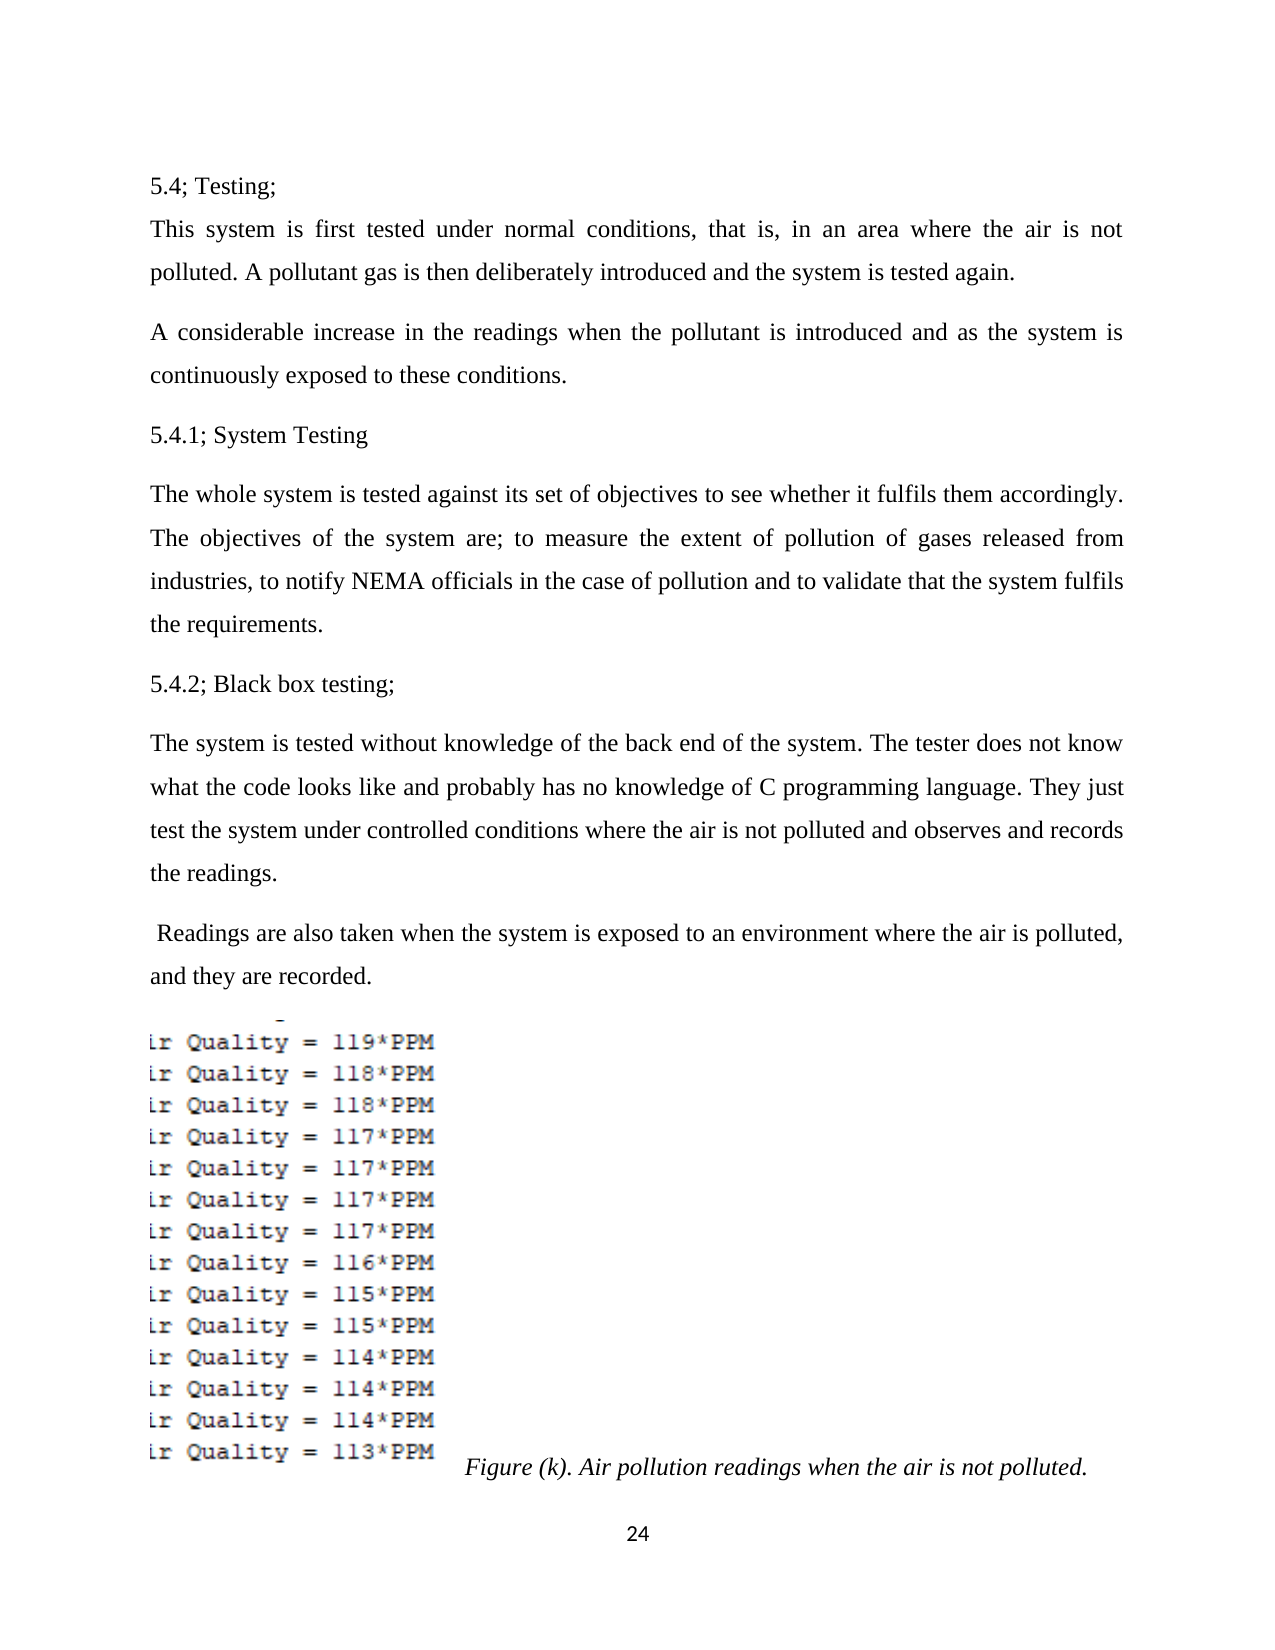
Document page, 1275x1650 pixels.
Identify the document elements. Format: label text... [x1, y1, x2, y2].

text This system is first tested under normal conditions, that is, in an area where the air is not polluted. A pollutant gas is then deliberately introduced and the system is tested again. [150, 214, 1125, 286]
subtitle 5.4; Testing; [150, 171, 1125, 199]
text The whole system is tested against its set of objectives to see whether it fulfils them accordingly. The objectives of the system are; to measure the extent of pollution of gases released from industries, to notify NEMA officials in the case of pollution and to validate that the system fulfils the requirements. [150, 479, 1125, 638]
text Readings are also taken when the system is exposed to an environment where the air is polluted, and they are recorded. [150, 918, 1125, 989]
text 5.4.1; System Testing [150, 420, 1125, 448]
picture [150, 1020, 465, 1476]
text A considerable increase in the readings when the pollutant is introduced and as the system is continuously exposed to these conditions. [150, 317, 1125, 389]
text The system is tested without knowledge of the back end of the system. The tester does not know what the code looks like and probably has no knowledge of C programming language. They just test the system under controlled conditions where the air is not polluted and observes and records the readings. [150, 728, 1125, 887]
text 5.4.2; Black box testing; [150, 669, 1125, 697]
